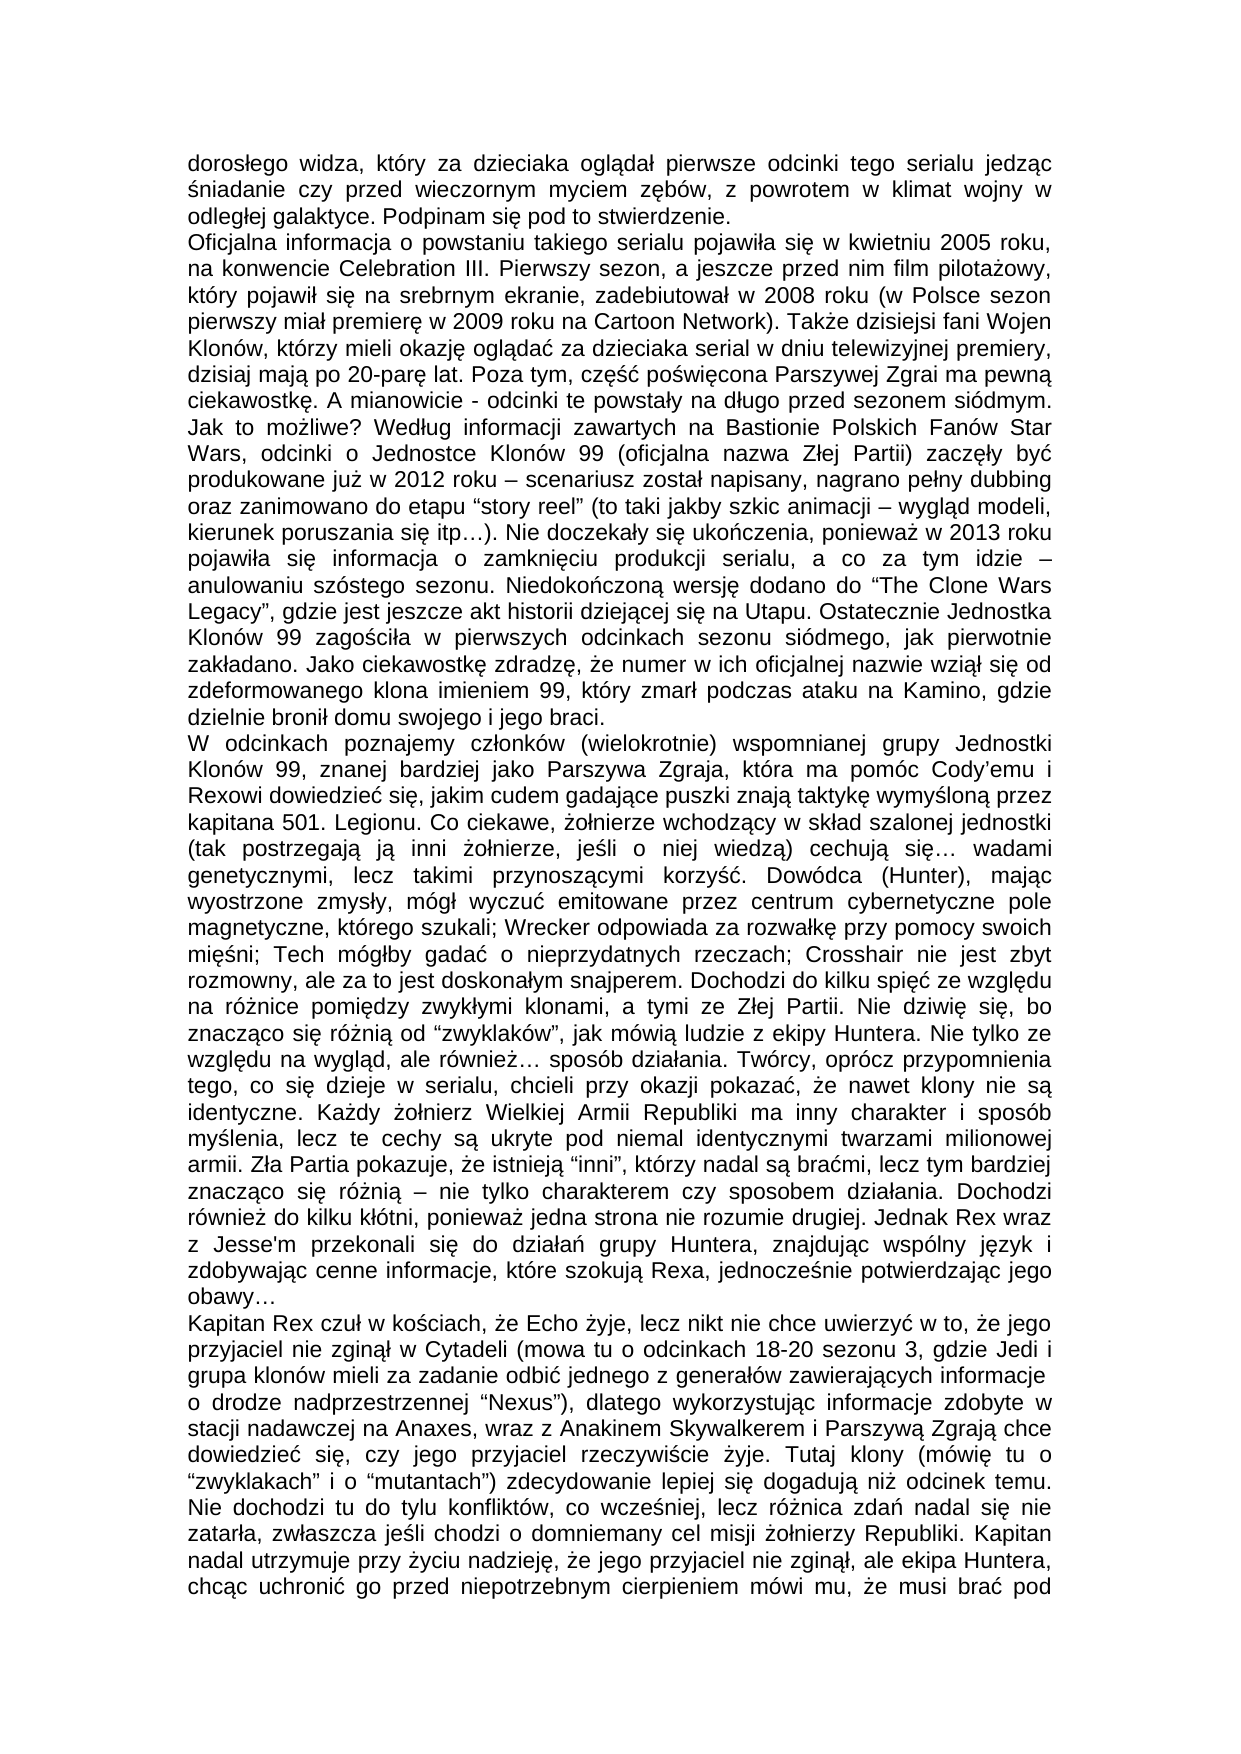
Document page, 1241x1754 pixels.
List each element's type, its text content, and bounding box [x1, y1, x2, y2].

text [187, 150, 1053, 229]
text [187, 1309, 1053, 1599]
text Oficjalna informacja o powstaniu takiego serialu pojawiła się w kwietniu 2005 roku, na konwencie Celebration III. Pierwszy sezon, a jeszcze przed nim film pilotażowy, który pojawił się na srebrnym ekranie, zadebiutował w 2008 roku (w Polsce sezon pierwszy miał premierę w 2009 roku na Cartoon Network). Także dzisiejsi fani Wojen Klonów, którzy mieli okazję oglądać za dzieciaka serial w dniu telewizyjnej premiery, dzisiaj mają po 20-parę lat. Poza tym, część poświęcona Parszywej Zgrai ma pewną ciekawostkę. A mianowicie - odcinki te powstały na długo przed sezonem siódmym. Jak to możliwe? Według informacji zawartych na Bastionie Polskich Fanów Star Wars, odcinki o Jednostce Klonów 99 (oficjalna nazwa Złej Partii) zaczęły być produkowane już w 2012 roku – scenariusz został napisany, nagrano pełny dubbing oraz zanimowano do etapu “story reel” (to taki jakby szkic animacji – wygląd modeli, kierunek poruszania się itp…). Nie doczekały się ukończenia, ponieważ w 2013 roku pojawiła się informacja o zamknięciu produkcji serialu, a co za tym idzie – anulowaniu szóstego sezonu. Niedokończoną wersję dodano do “The Clone Wars Legacy”, gdzie jest jeszcze akt historii dziejącej się na Utapu. Ostatecznie Jednostka Klonów 99 zagościła w pierwszych odcinkach sezonu siódmego, jak pierwotnie zakładano. Jako ciekawostkę zdradzę, że numer w ich oficjalnej nazwie wziął się od zdeformowanego klona imieniem 99, który zmarł podczas ataku na Kamino, gdzie dzielnie bronił domu swojego i jego braci. [187, 229, 1053, 730]
text W odcinkach poznajemy członków (wielokrotnie) wspomnianej grupy Jednostki Klonów 99, znanej bardziej jako Parszywa Zgraja, która ma pomóc Cody’emu i Rexowi dowiedzieć się, jakim cudem gadające puszki znają taktykę wymyśloną przez kapitana 501. Legionu. Co ciekawe, żołnierze wchodzący w skład szalonej jednostki (tak postrzegają ją inni żołnierze, jeśli o niej wiedzą) cechują się… wadami genetycznymi, lecz takimi przynoszącymi korzyść. Dowódca (Hunter), mając wyostrzone zmysły, mógł wyczuć emitowane przez centrum cybernetyczne pole magnetyczne, którego szukali; Wrecker odpowiada za rozwałkę przy pomocy swoich mięśni; Tech mógłby gadać o nieprzydatnych rzeczach; Crosshair nie jest zbyt rozmowny, ale za to jest doskonałym snajperem. Dochodzi do kilku spięć ze względu na różnice pomiędzy zwykłymi klonami, a tymi ze Złej Partii. Nie dziwię się, bo znacząco się różnią od “zwyklaków”, jak mówią ludzie z ekipy Huntera. Nie tylko ze względu na wygląd, ale również… sposób działania. Twórcy, oprócz przypomnienia tego, co się dzieje w serialu, chcieli przy okazji pokazać, że nawet klony nie są identyczne. Każdy żołnierz Wielkiej Armii Republiki ma inny charakter i sposób myślenia, lecz te cechy są ukryte pod niemal identycznymi twarzami milionowej armii. Zła Partia pokazuje, że istnieją “inni”, którzy nadal są braćmi, lecz tym bardziej znacząco się różnią – nie tylko charakterem czy sposobem działania. Dochodzi również do kilku kłótni, ponieważ jedna strona nie rozumie drugiej. Jednak Rex wraz z Jesse'm przekonali się do działań grupy Huntera, znajdując wspólny język i zdobywając cenne informacje, które szokują Rexa, jednocześnie potwierdzając jego obawy… [187, 730, 1053, 1309]
